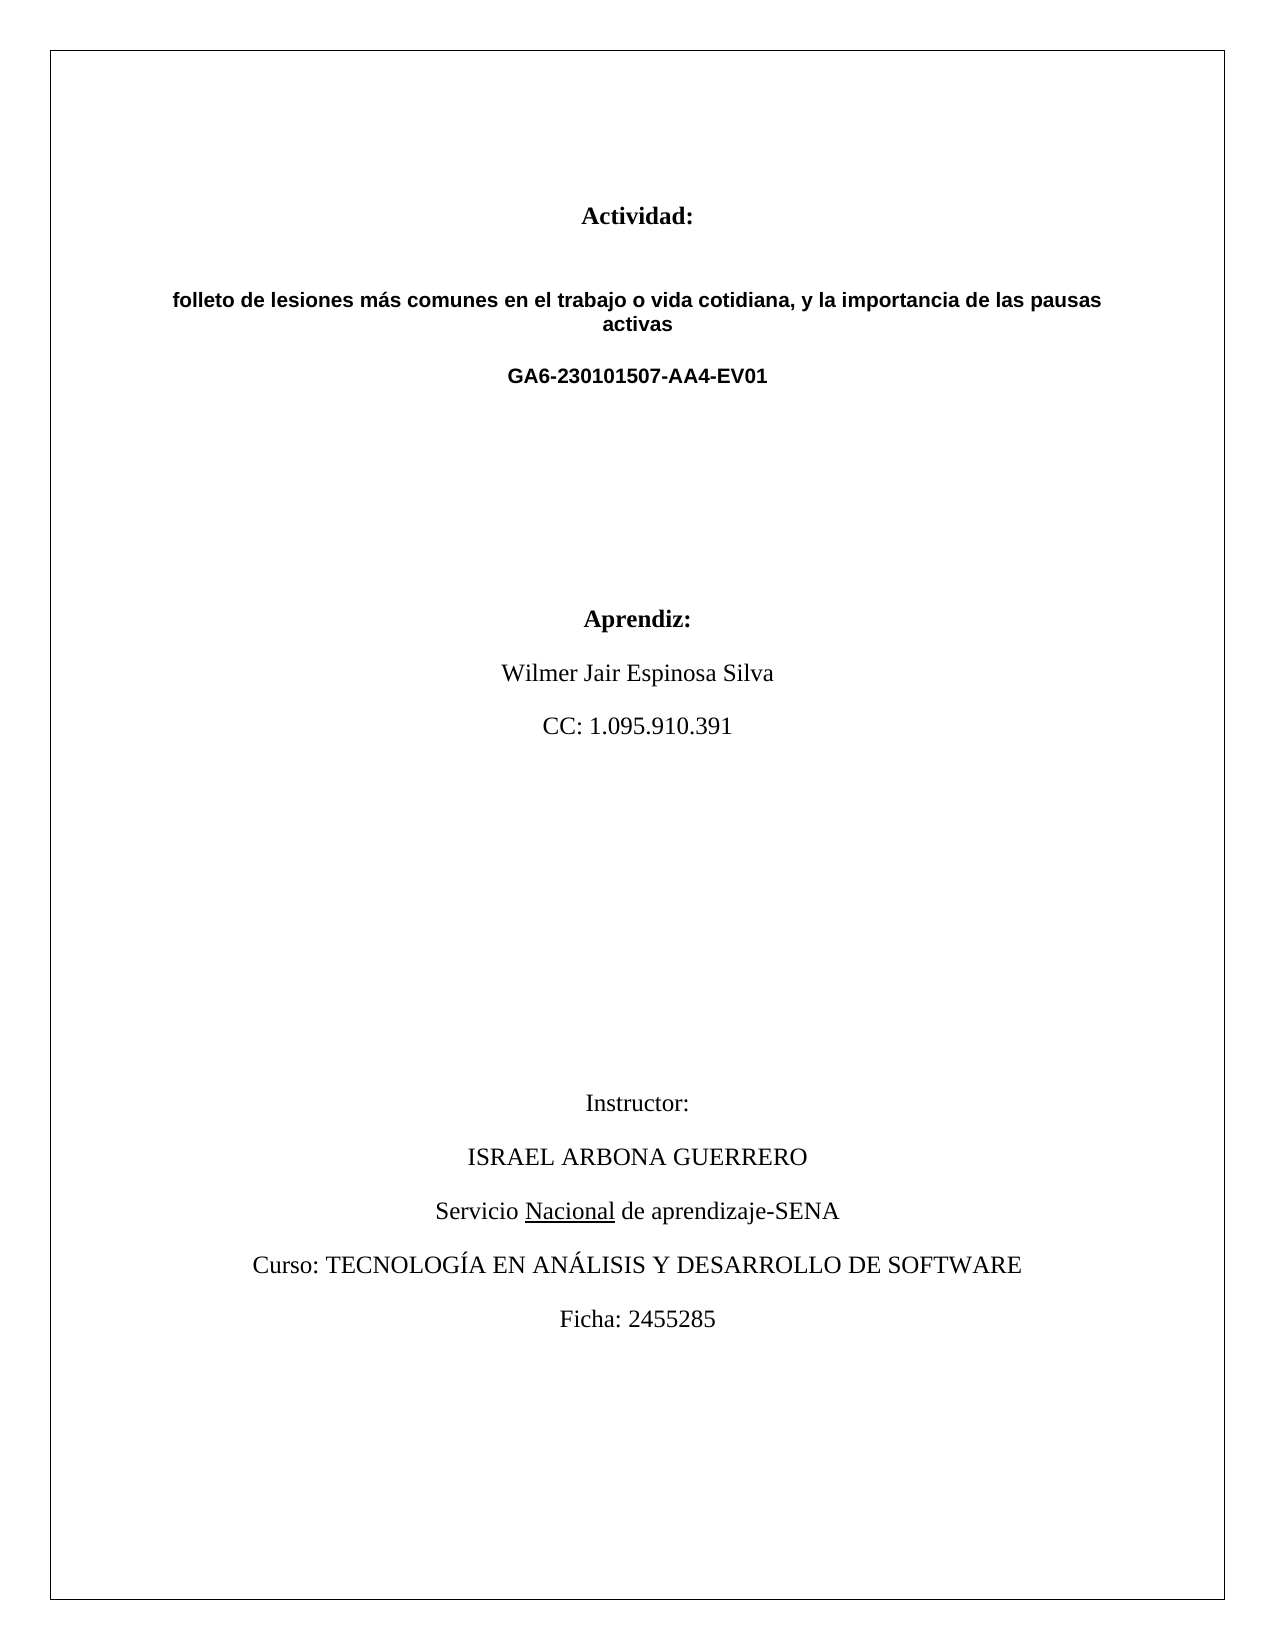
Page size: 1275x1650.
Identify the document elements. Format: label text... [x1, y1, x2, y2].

text CC: 1.095.910.391 [136, 711, 1139, 740]
text Instructor: [136, 1088, 1139, 1117]
text Aprendiz: [136, 604, 1139, 632]
text Wilmer Jair Espinosa Silva [136, 658, 1139, 686]
text folleto de lesiones más comunes en el trabajo o vida cotidiana, y la importancia de las pausas activas [136, 288, 1139, 336]
text Actividad: [136, 201, 1139, 230]
text Curso: TECNOLOGÍA EN ANÁLISIS Y DESARROLLO DE SOFTWARE [136, 1250, 1139, 1279]
text Servicio Nacional de aprendizaje-SENA [136, 1196, 1139, 1225]
text Ficha: 2455285 [136, 1304, 1139, 1333]
text GA6-230101507-AA4-EV01 [136, 364, 1139, 388]
text ISRAEL ARBONA GUERRERO [136, 1142, 1139, 1171]
